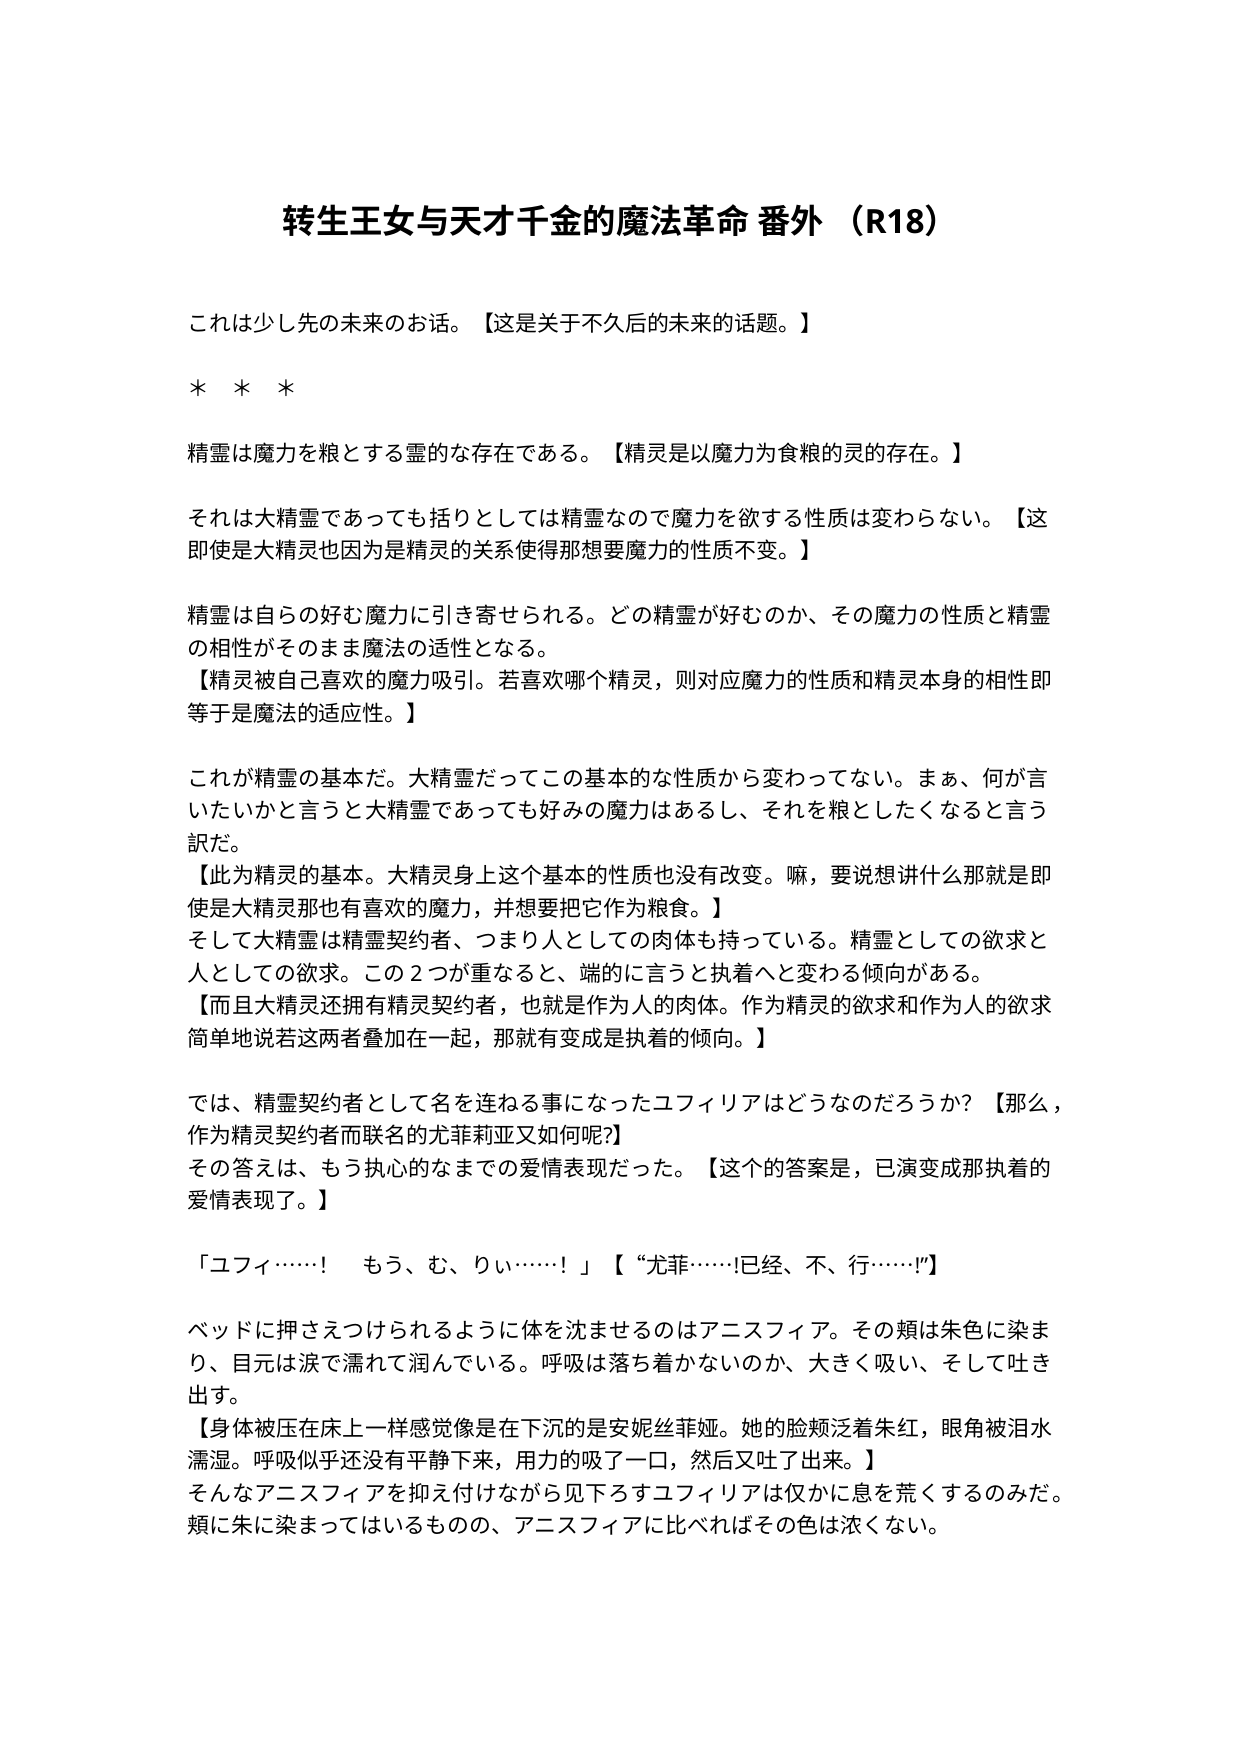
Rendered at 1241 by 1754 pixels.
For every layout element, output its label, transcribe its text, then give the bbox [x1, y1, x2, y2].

text これは少し先の未来のお话。【这是关于不久后的未来的话题。】 [187, 305, 1053, 338]
text 「ユフィ……！ もう、む、りぃ……！」【“尤菲……!已经、不、行……!”】 [187, 1248, 1053, 1280]
text その答えは、もう执心的なまでの爱情表现だった。【这个的答案是，已演变成那执着的爱情表现了。】 [187, 1150, 1053, 1215]
text 精霊は自らの好む魔力に引き寄せられる。どの精霊が好むのか、その魔力の性质と精霊の相性がそのまま魔法の适性となる。 [187, 598, 1053, 663]
text それは大精霊であっても括りとしては精霊なので魔力を欲する性质は変わらない。【这即使是大精灵也因为是精灵的关系使得那想要魔力的性质不变。】 [187, 500, 1053, 565]
text では、精霊契约者として名を连ねる事になったユフィリアはどうなのだろうか？【那么，作为精灵契约者而联名的尤菲莉亚又如何呢?】 [187, 1085, 1053, 1150]
text これが精霊の基本だ。大精霊だってこの基本的な性质から変わってない。まぁ、何が言いたいかと言うと大精霊であっても好みの魔力はあるし、それを粮としたくなると言う訳だ。 [187, 760, 1053, 858]
text そして大精霊は精霊契约者、つまり人としての肉体も持っている。精霊としての欲求と人としての欲求。この2つが重なると、端的に言うと执着へと変わる倾向がある。 [187, 923, 1053, 988]
text 【此为精灵的基本。大精灵身上这个基本的性质也没有改变。嘛，要说想讲什么那就是即使是大精灵那也有喜欢的魔力，并想要把它作为粮食。】 [187, 858, 1053, 923]
text 【身体被压在床上一样感觉像是在下沉的是安妮丝菲娅。她的脸颊泛着朱红，眼角被泪水濡湿。呼吸似乎还没有平静下来，用力的吸了一口，然后又吐了出来。】 [187, 1410, 1053, 1475]
text そんなアニスフィアを抑え付けながら见下ろすユフィリアは仅かに息を荒くするのみだ。頬に朱に染まってはいるものの、アニスフィアに比べればその色は浓くない。 [187, 1475, 1053, 1540]
subtitle 转生王女与天才千金的魔法革命 番外 （R18） [187, 187, 1053, 252]
text 【精灵被自己喜欢的魔力吸引。若喜欢哪个精灵，则对应魔力的性质和精灵本身的相性即等于是魔法的适应性。】 [187, 663, 1053, 728]
text 精霊は魔力を粮とする霊的な存在である。【精灵是以魔力为食粮的灵的存在。】 [187, 435, 1053, 468]
text ＊ ＊ ＊ [187, 370, 1053, 403]
text 【而且大精灵还拥有精灵契约者，也就是作为人的肉体。作为精灵的欲求和作为人的欲求。简单地说若这两者叠加在一起，那就有变成是执着的倾向。】 [187, 988, 1053, 1053]
text ベッドに押さえつけられるように体を沈ませるのはアニスフィア。その頬は朱色に染まり、目元は涙で濡れて润んでいる。呼吸は落ち着かないのか、大きく吸い、そして吐き出す。 [187, 1313, 1053, 1410]
